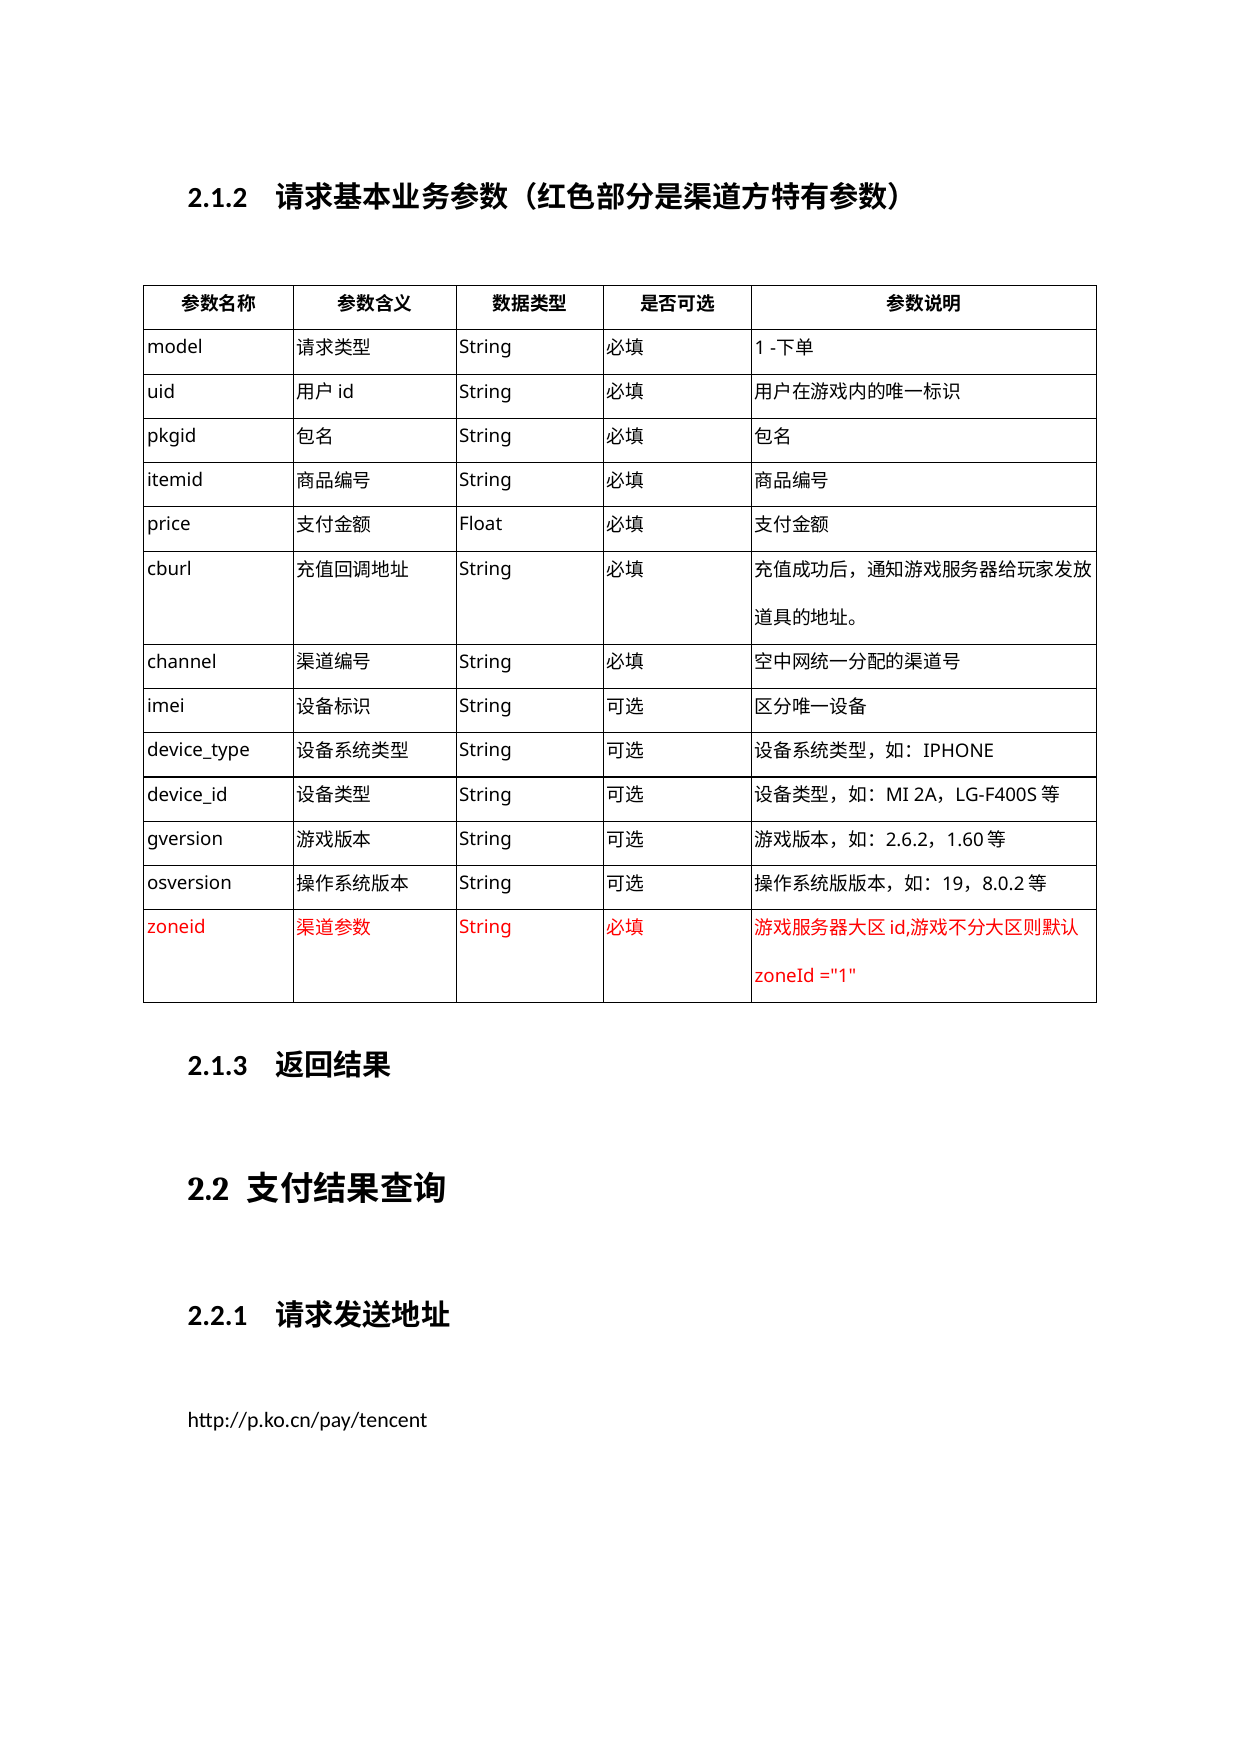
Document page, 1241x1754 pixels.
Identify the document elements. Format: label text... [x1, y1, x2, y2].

table_cell 区分唯一设备 [752, 689, 1096, 732]
table_cell 支付金额 [294, 507, 456, 551]
table_cell String [457, 689, 603, 732]
table_cell 必填 [604, 375, 751, 418]
table_cell 必填 [604, 507, 751, 551]
table_cell 渠道编号 [294, 645, 456, 688]
table_header 数据类型 [457, 286, 603, 329]
subtitle 请求发送地址 [187, 1280, 1053, 1345]
table_cell 设备系统类型 [294, 733, 456, 776]
table_cell 可选 [604, 733, 751, 776]
table_cell String [457, 375, 603, 418]
table_cell 必填 [604, 910, 751, 1002]
table_cell 可选 [604, 866, 751, 909]
table_cell device_type [144, 733, 293, 776]
table_cell String [457, 778, 603, 821]
table_cell String [457, 822, 603, 865]
table_cell cburl [144, 552, 293, 643]
table_cell String [457, 463, 603, 506]
table_cell device_id [144, 778, 293, 821]
text http://p.ko.cn/pay/tencent [187, 1403, 1053, 1436]
table_cell 充值回调地址 [294, 552, 456, 643]
table_cell channel [144, 645, 293, 688]
table_cell 1 -下单 [752, 330, 1096, 373]
table_cell 设备标识 [294, 689, 456, 732]
table_cell itemid [144, 463, 293, 506]
table_cell zoneid [144, 910, 293, 1002]
table_cell 支付金额 [752, 507, 1096, 551]
table_cell String [457, 733, 603, 776]
table_cell 游戏版本，如：2.6.2，1.60等 [752, 822, 1096, 865]
table_cell osversion [144, 866, 293, 909]
table_cell model [144, 330, 293, 373]
table_cell 可选 [604, 822, 751, 865]
table_cell 包名 [294, 419, 456, 462]
table_cell 渠道参数 [294, 910, 456, 1002]
table_header 参数说明 [752, 286, 1096, 329]
table_cell String [457, 552, 603, 643]
table_cell 设备系统类型，如：IPHONE [752, 733, 1096, 776]
table_cell 操作系统版版本，如：19，8.0.2等 [752, 866, 1096, 909]
table_cell 设备类型，如：MI 2A，LG-F400S等 [752, 778, 1096, 821]
table_cell 包名 [752, 419, 1096, 462]
table_cell 请求类型 [294, 330, 456, 373]
table_cell 必填 [604, 463, 751, 506]
table_cell String [457, 866, 603, 909]
table_cell String [457, 910, 603, 1002]
table_cell Float [457, 507, 603, 551]
subtitle 支付结果查询 [187, 1153, 1053, 1218]
table_cell String [457, 330, 603, 373]
table_cell 用户在游戏内的唯一标识 [752, 375, 1096, 418]
subtitle 返回结果 [187, 1030, 1053, 1095]
table_cell 设备类型 [294, 778, 456, 821]
table_cell imei [144, 689, 293, 732]
table_cell price [144, 507, 293, 551]
table_cell pkgid [144, 419, 293, 462]
table_cell 用户id [294, 375, 456, 418]
table_cell 商品编号 [294, 463, 456, 506]
table_cell 游戏版本 [294, 822, 456, 865]
table_cell gversion [144, 822, 293, 865]
table_cell 必填 [604, 552, 751, 643]
table_cell 可选 [604, 689, 751, 732]
table_cell 商品编号 [752, 463, 1096, 506]
table_cell 空中网统一分配的渠道号 [752, 645, 1096, 688]
table_header 参数含义 [294, 286, 456, 329]
table_header 参数名称 [144, 286, 293, 329]
table_cell 必填 [604, 419, 751, 462]
table_cell 可选 [604, 778, 751, 821]
table_cell 充值成功后，通知游戏服务器给玩家发放道具的地址。 [752, 552, 1096, 643]
table_cell 必填 [604, 330, 751, 373]
subtitle 请求基本业务参数（红色部分是渠道方特有参数） [187, 162, 1053, 227]
table_cell uid [144, 375, 293, 418]
table_cell String [457, 645, 603, 688]
table_cell 必填 [604, 645, 751, 688]
table_cell String [457, 419, 603, 462]
table_header 是否可选 [604, 286, 751, 329]
table_cell 操作系统版本 [294, 866, 456, 909]
table_cell 游戏服务器大区id,游戏不分大区则默认zoneId ="1" [752, 910, 1096, 1002]
